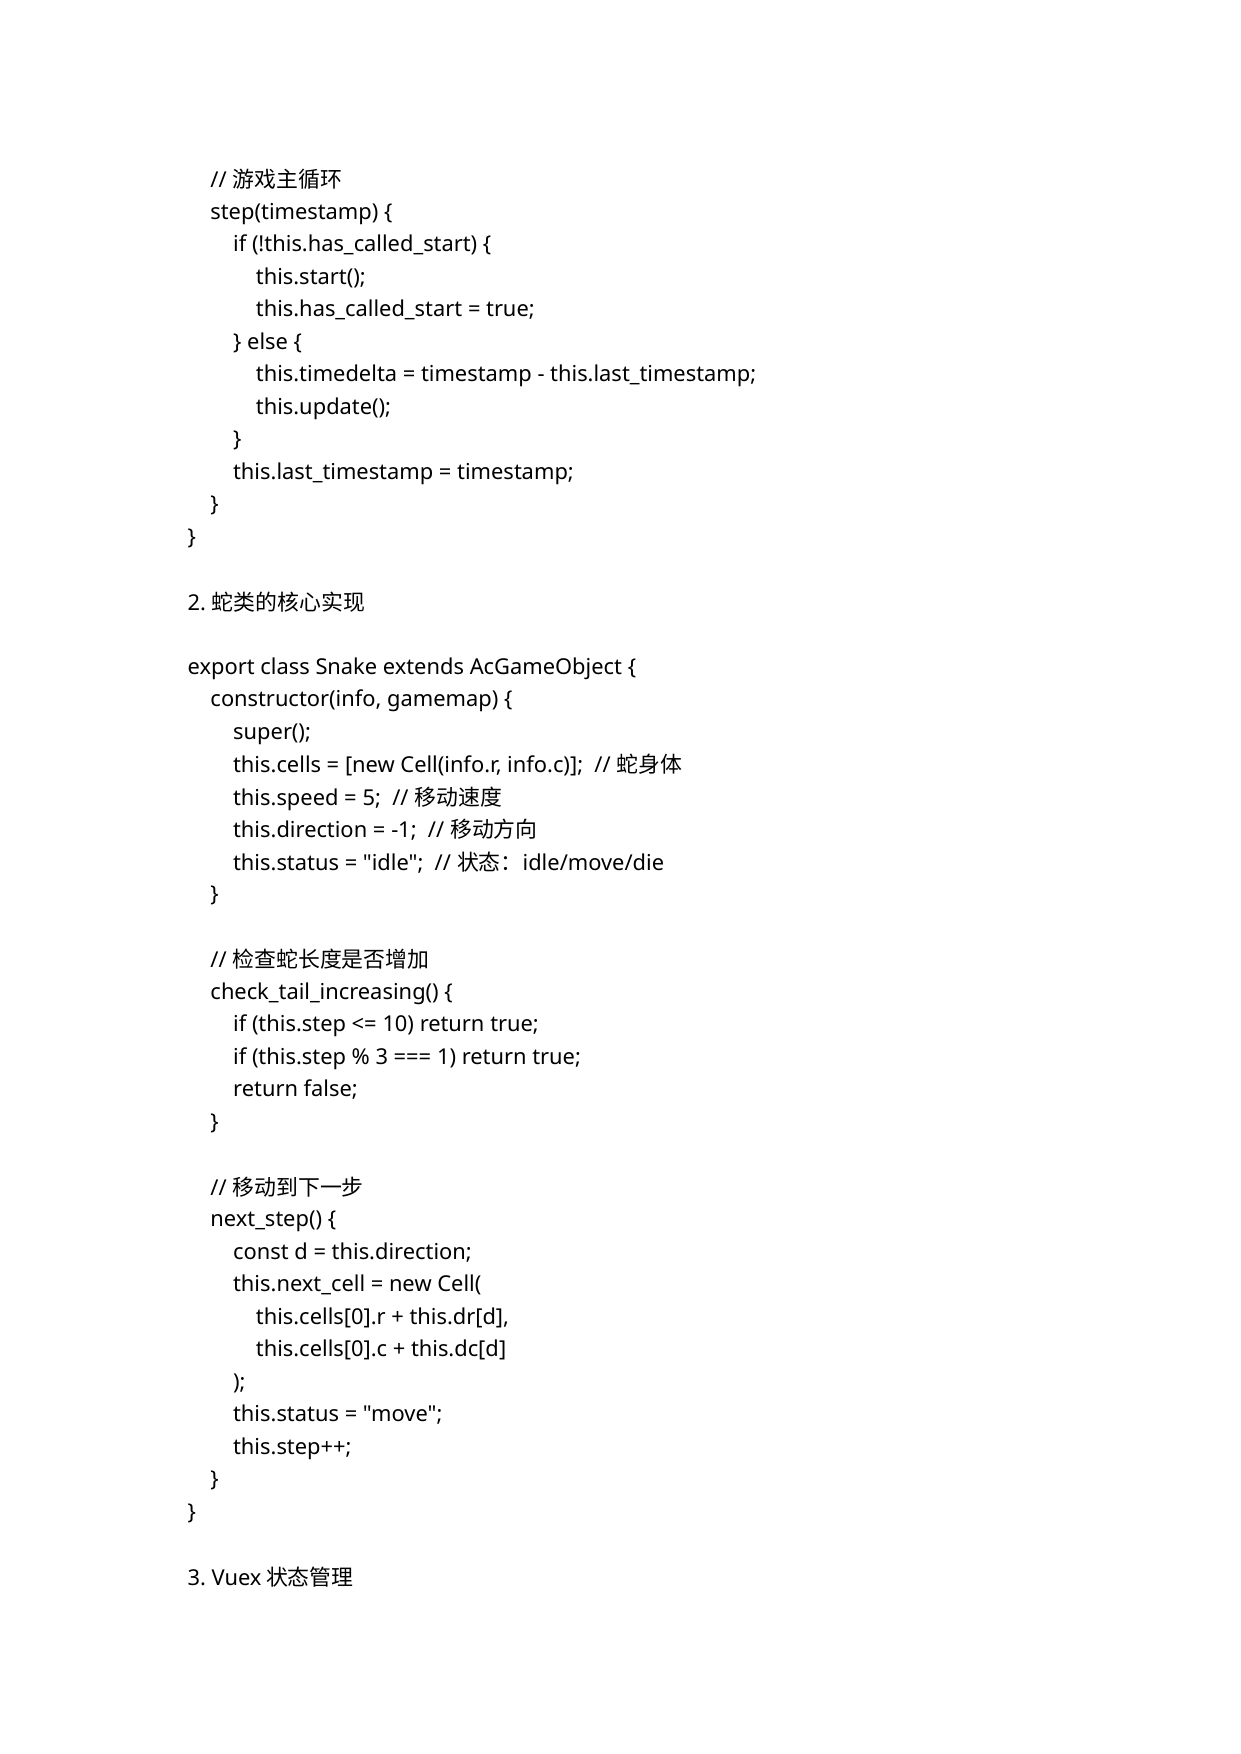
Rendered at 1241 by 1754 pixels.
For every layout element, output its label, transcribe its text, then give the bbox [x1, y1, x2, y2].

text export class Snake extends AcGameObject { [187, 649, 1053, 682]
text this.cells = [new Cell(info.r, info.c)]; // 蛇身体 [187, 747, 1053, 779]
text this.has_called_start = true; [187, 292, 1053, 324]
text if (this.step % 3 === 1) return true; [187, 1039, 1053, 1072]
text this.cells[0].r + this.dr[d], [187, 1299, 1053, 1332]
text 3. Vuex状态管理 [187, 1559, 1053, 1592]
text this.update(); [187, 389, 1053, 422]
text check_tail_increasing() { [187, 974, 1053, 1007]
text if (!this.has_called_start) { [187, 227, 1053, 259]
text } else { [187, 324, 1053, 357]
text this.status = "idle"; // 状态：idle/move/die [187, 844, 1053, 877]
text // 检查蛇长度是否增加 [187, 942, 1053, 974]
text this.start(); [187, 259, 1053, 292]
text } [187, 1462, 1053, 1494]
text step(timestamp) { [187, 194, 1053, 227]
text this.next_cell = new Cell( [187, 1267, 1053, 1299]
text super(); [187, 714, 1053, 747]
text } [187, 1104, 1053, 1137]
text this.direction = -1; // 移动方向 [187, 812, 1053, 844]
text this.speed = 5; // 移动速度 [187, 779, 1053, 812]
text next_step() { [187, 1202, 1053, 1234]
text // 移动到下一步 [187, 1169, 1053, 1202]
text } [187, 487, 1053, 519]
text this.timedelta = timestamp - this.last_timestamp; [187, 357, 1053, 389]
text 2. 蛇类的核心实现 [187, 584, 1053, 617]
text this.status = "move"; [187, 1397, 1053, 1429]
text } [187, 877, 1053, 909]
text if (this.step <= 10) return true; [187, 1007, 1053, 1039]
text } [187, 1494, 1053, 1527]
text this.step++; [187, 1429, 1053, 1462]
text // 游戏主循环 [187, 162, 1053, 194]
text return false; [187, 1072, 1053, 1104]
text const d = this.direction; [187, 1234, 1053, 1267]
text } [187, 422, 1053, 454]
text constructor(info, gamemap) { [187, 682, 1053, 714]
text this.cells[0].c + this.dc[d] [187, 1332, 1053, 1364]
text this.last_timestamp = timestamp; [187, 454, 1053, 487]
text ); [187, 1364, 1053, 1397]
text } [187, 519, 1053, 552]
